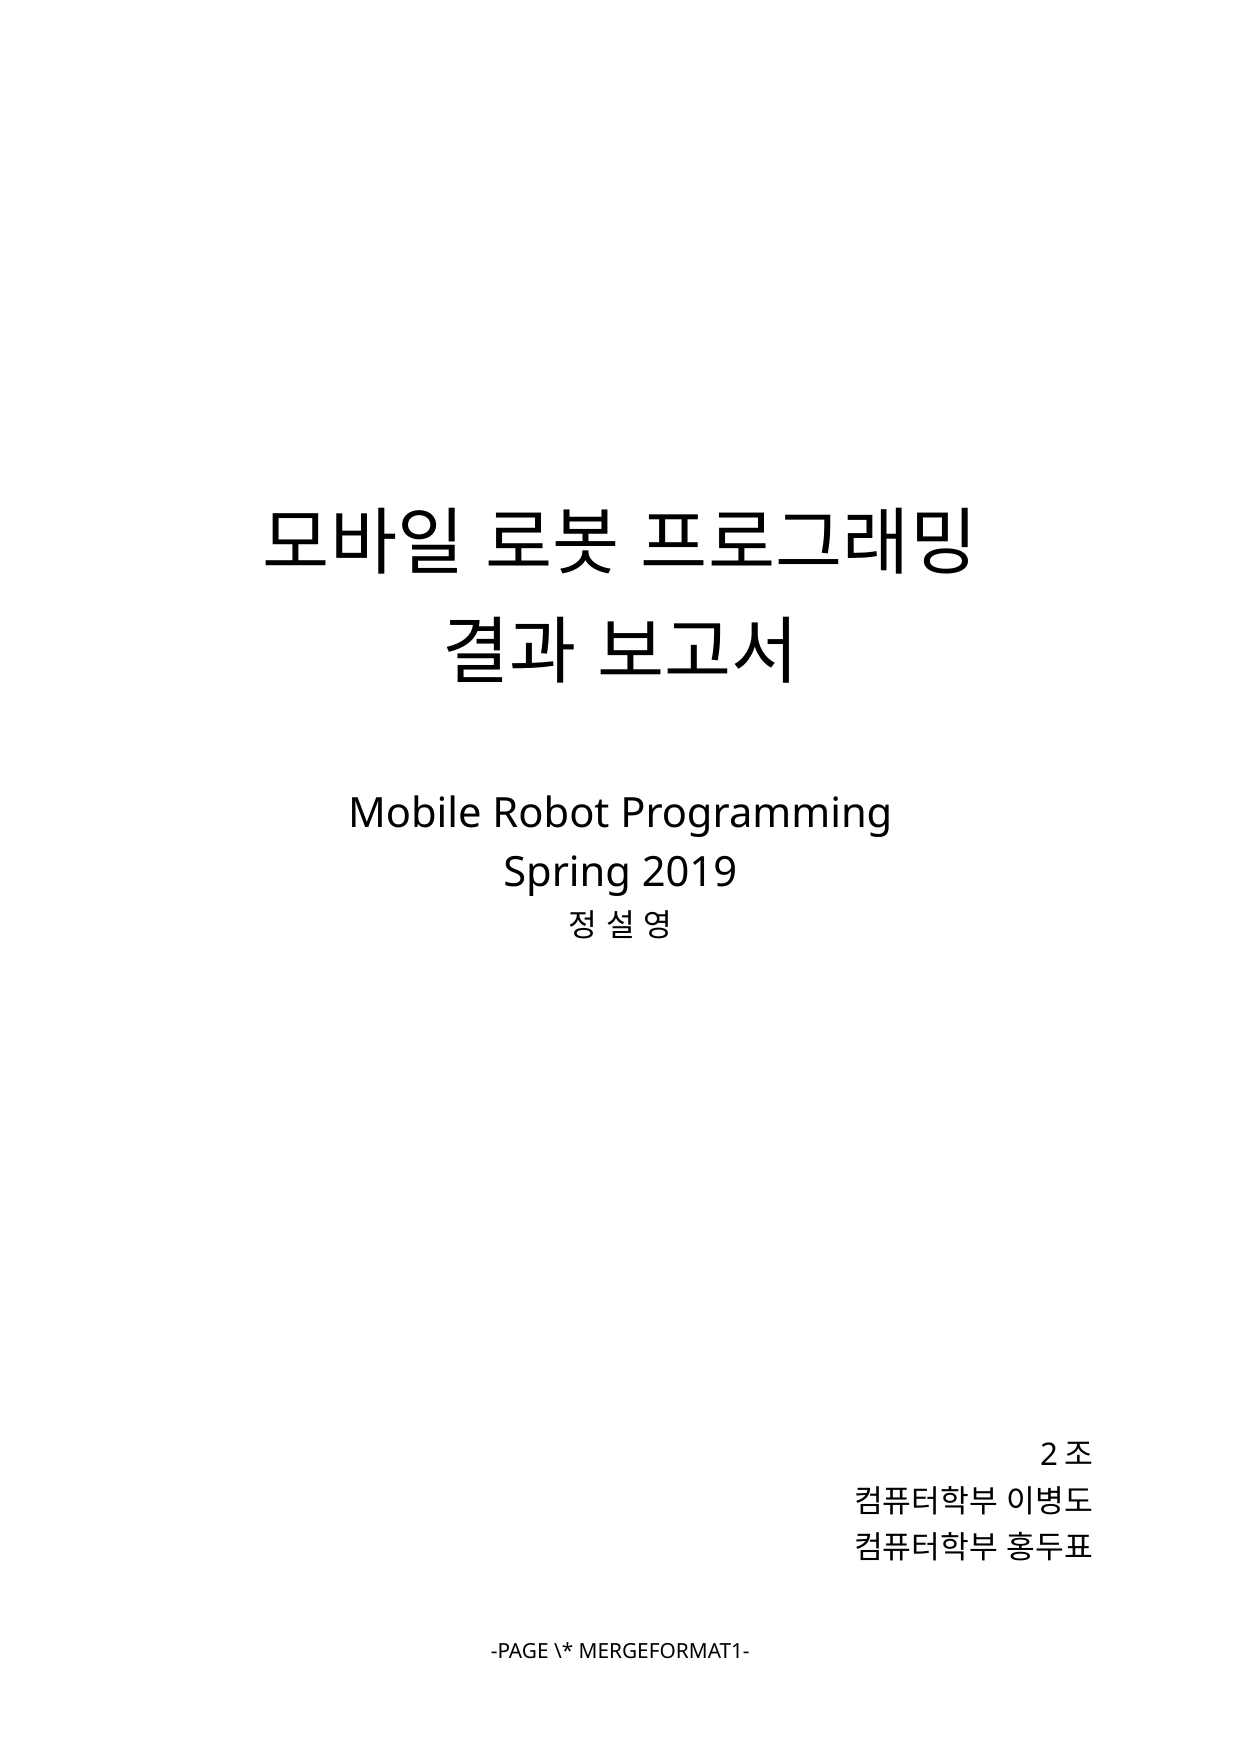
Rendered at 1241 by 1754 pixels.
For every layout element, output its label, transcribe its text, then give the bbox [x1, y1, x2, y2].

text Spring 2019 [148, 842, 1093, 898]
text 컴퓨터학부 홍두표 [148, 1522, 1093, 1568]
text 결과 보고서 [148, 593, 1093, 698]
text 컴퓨터학부 이병도 [148, 1476, 1093, 1521]
text 정 설 영 [148, 900, 1093, 945]
text 모바일 로봇 프로그래밍 [148, 484, 1093, 589]
text Mobile Robot Programming [148, 783, 1093, 840]
text 2조 [148, 1429, 1093, 1474]
